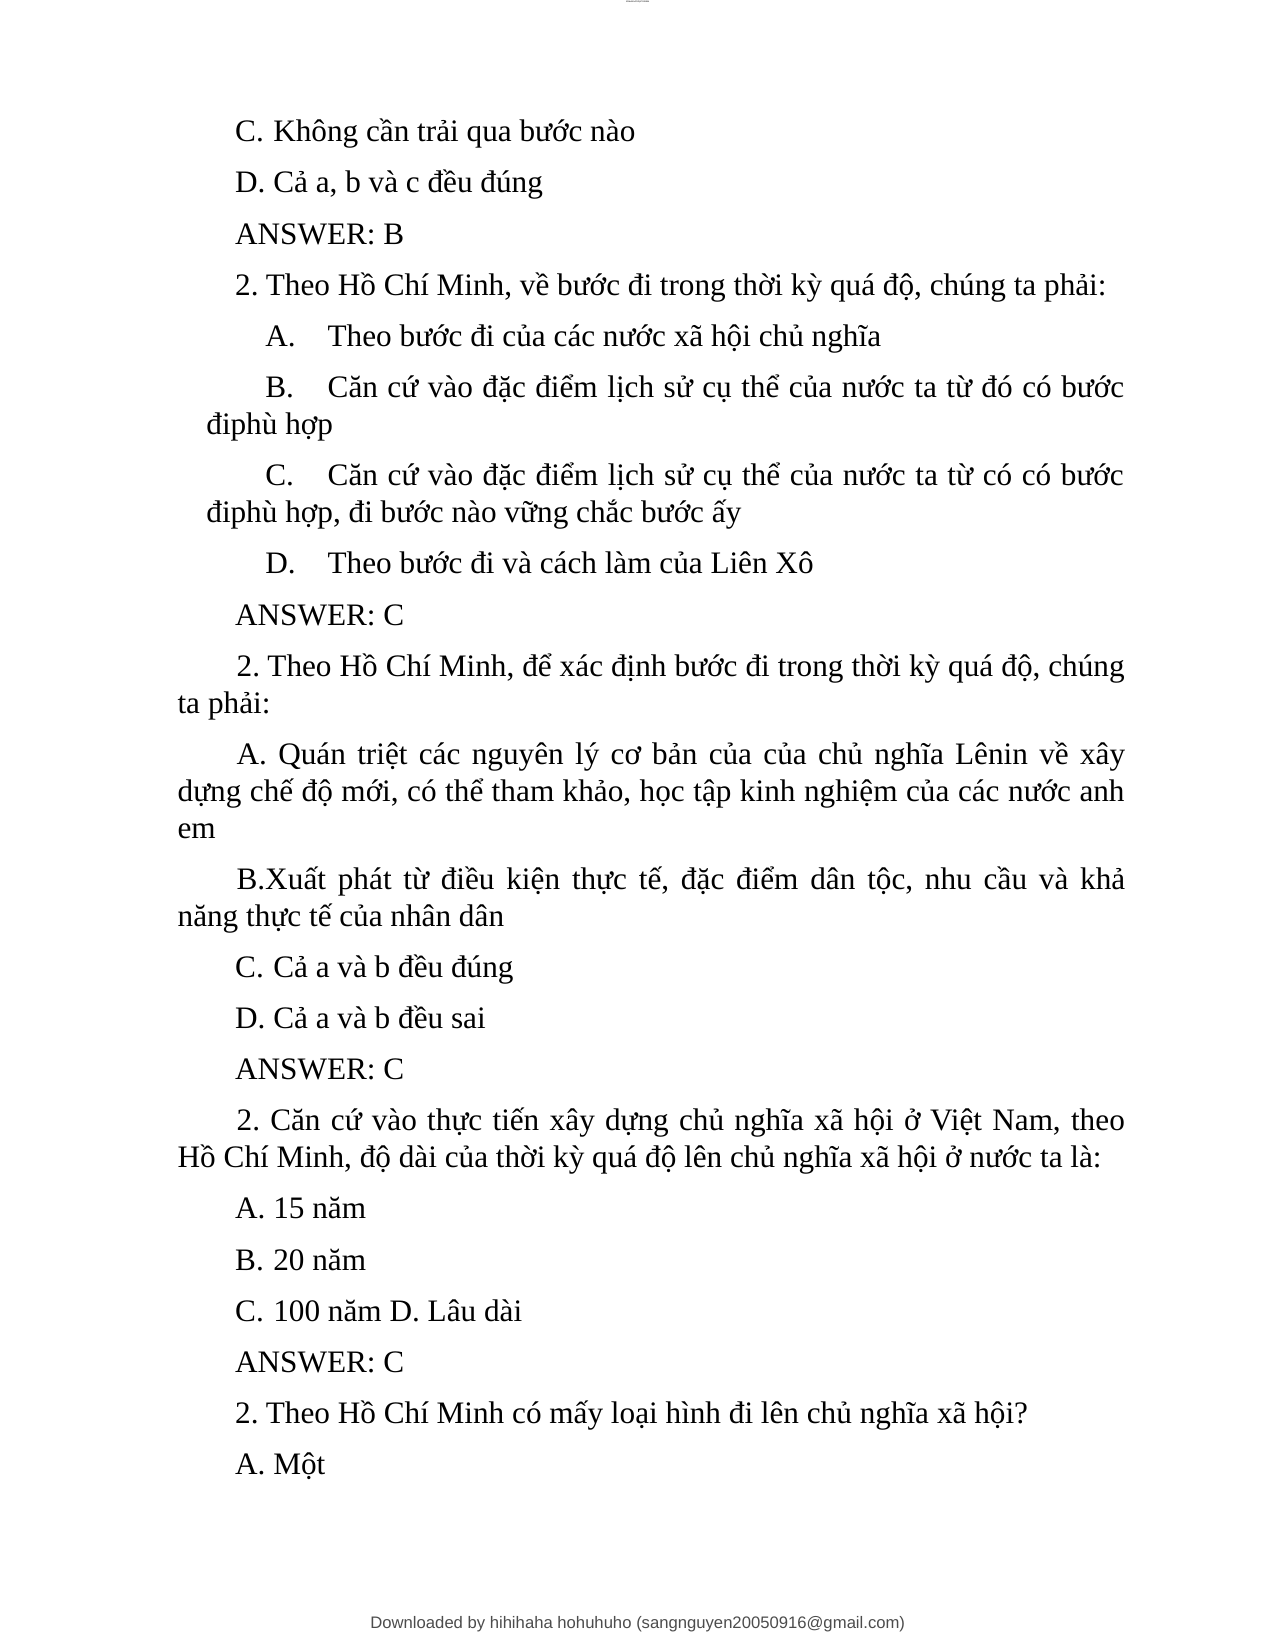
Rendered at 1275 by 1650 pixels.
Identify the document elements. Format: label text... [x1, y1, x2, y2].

list Căn cứ vào đặc điểm lịch sử cụ thể của nước ta từ đó có bước điphù hợp [206, 368, 1126, 441]
text ANSWER: C [235, 596, 1126, 632]
text A. Quán triệt các nguyên lý cơ bản của của chủ nghĩa Lênin về xây dựng chế độ mới, có thể tham khảo, học tập kinh nghiệm của các nước anh em [177, 735, 1126, 845]
text ANSWER: C [235, 1051, 1126, 1086]
text B.Xuất phát từ điều kiện thực tế, đặc điểm dân tộc, nhu cầu và khả năng thực tế của nhân dân [177, 860, 1126, 933]
list 100 năm D. Lâu dài [235, 1292, 1126, 1328]
text 2. Theo Hồ Chí Minh, để xác định bước đi trong thời kỳ quá độ, chúng ta phải: [177, 647, 1126, 720]
list Cả a và b đều đúng [235, 948, 1126, 984]
list Theo bước đi của các nước xã hội chủ nghĩa [206, 317, 1126, 353]
list Cả a và b đều sai [235, 999, 1126, 1035]
list Một [235, 1445, 1126, 1481]
text 2. Căn cứ vào thực tiến xây dựng chủ nghĩa xã hội ở Việt Nam, theo Hồ Chí Minh, độ dài của thời kỳ quá độ lên chủ nghĩa xã hội ở nước ta là: [177, 1102, 1126, 1174]
text 2. Theo Hồ Chí Minh có mấy loại hình đi lên chủ nghĩa xã hội? [235, 1394, 1126, 1430]
list Không cần trải qua bước nào [235, 113, 1126, 148]
text ANSWER: C [235, 1343, 1126, 1379]
text ANSWER: B [235, 215, 1126, 251]
list Cả a, b và c đều đúng [235, 164, 1126, 200]
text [235, 266, 1126, 302]
list 20 năm [235, 1241, 1126, 1277]
list Căn cứ vào đặc điểm lịch sử cụ thể của nước ta từ có có bước điphù hợp, đi bước nào vững chắc bước ấy [206, 456, 1126, 529]
list Theo bước đi và cách làm của Liên Xô [206, 544, 1126, 581]
list 15 năm [235, 1190, 1126, 1226]
